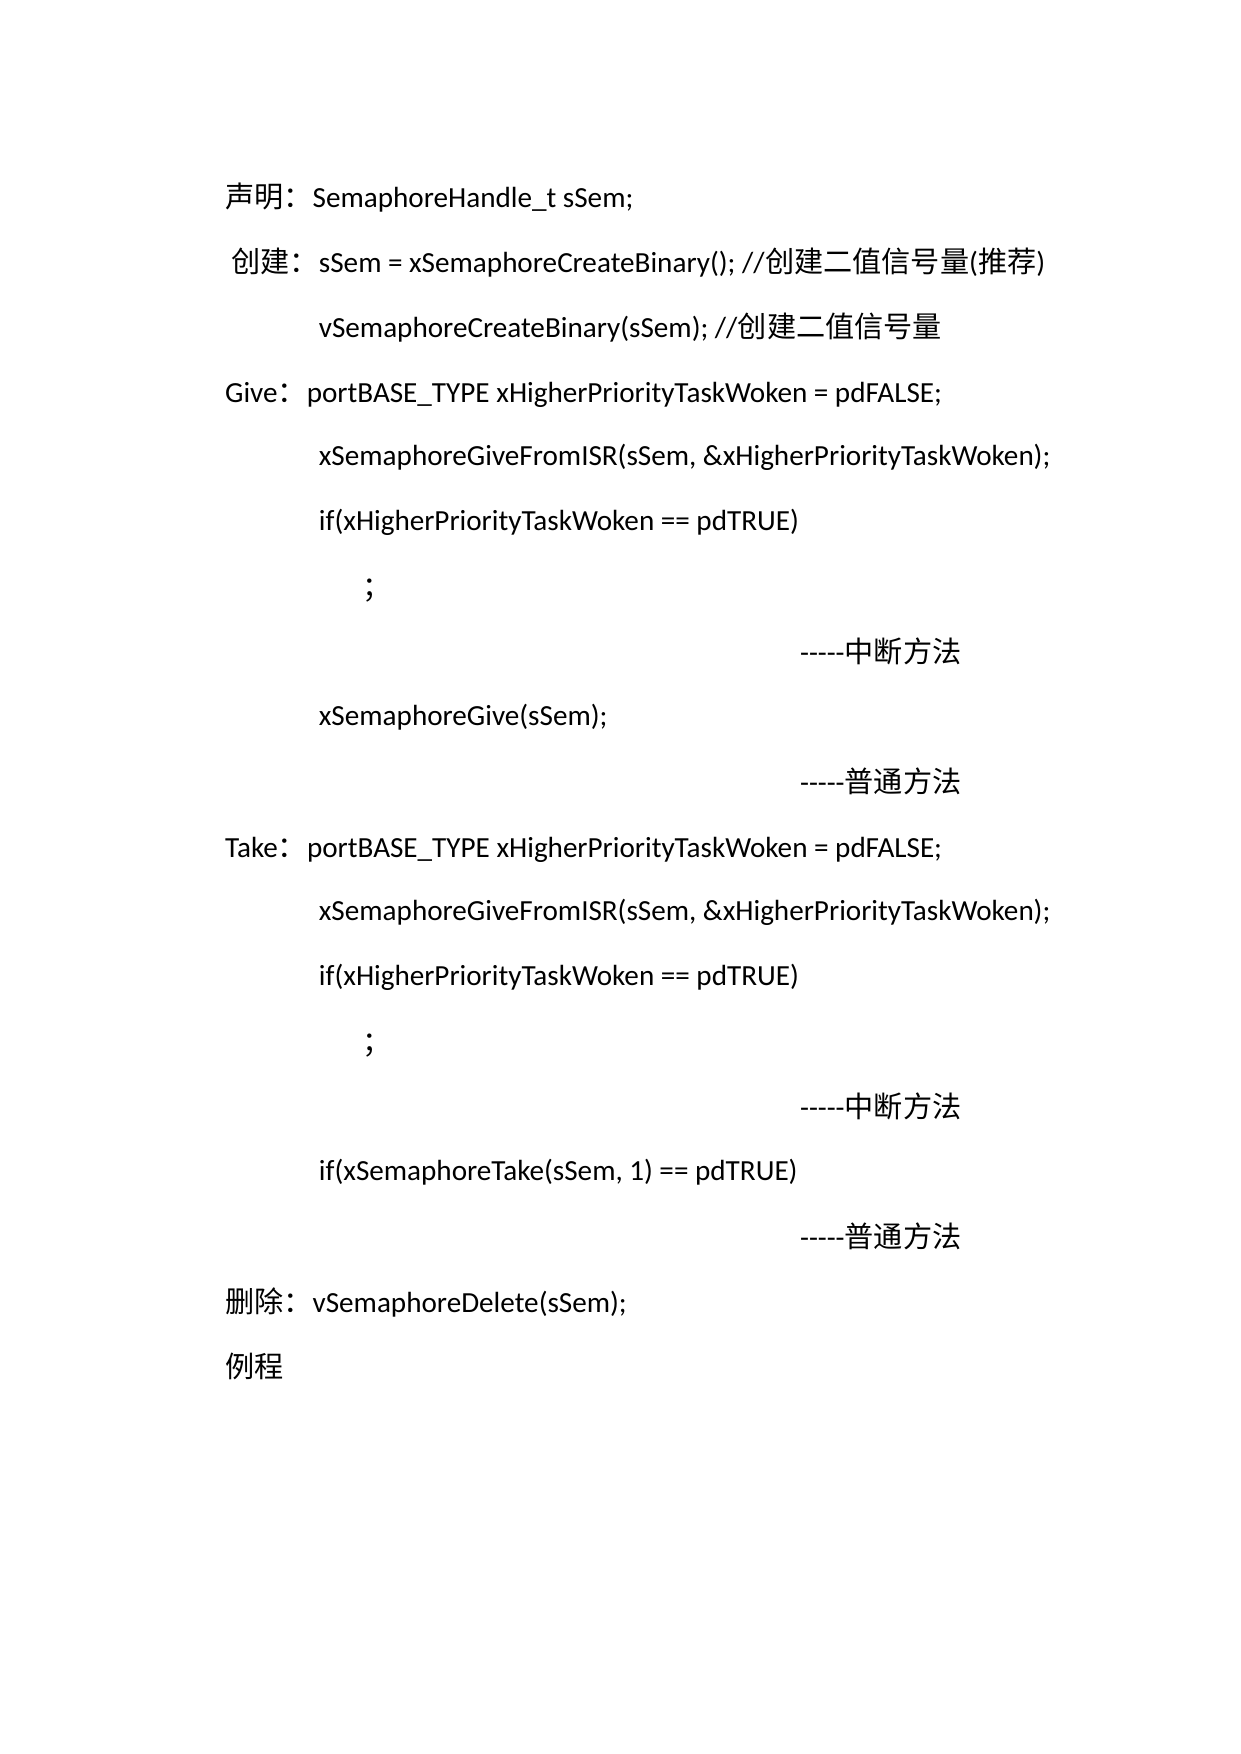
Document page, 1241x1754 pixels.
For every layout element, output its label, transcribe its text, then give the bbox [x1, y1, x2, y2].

list -----普通方法 [312, 1202, 1053, 1267]
list Take：portBASE_TYPE xHigherPriorityTaskWoken = pdFALSE; [225, 812, 1053, 877]
list xSemaphoreGiveFromISR(sSem, &xHigherPriorityTaskWoken); [225, 422, 1053, 487]
list -----中断方法 [225, 1072, 1053, 1137]
list -----中断方法 [225, 617, 1053, 682]
list 例程 [225, 1332, 1053, 1397]
list 删除：vSemaphoreDelete(sSem); [225, 1267, 1053, 1332]
list xSemaphoreGiveFromISR(sSem, &xHigherPriorityTaskWoken); [225, 877, 1053, 942]
list if(xHigherPriorityTaskWoken == pdTRUE) [225, 942, 1053, 1007]
list if(xHigherPriorityTaskWoken == pdTRUE) [225, 487, 1053, 552]
text 创建：sSem = xSemaphoreCreateBinary(); //创建二值信号量(推荐) [187, 227, 1053, 292]
list ； [225, 1007, 1053, 1072]
list ； [225, 552, 1053, 617]
list vSemaphoreCreateBinary(sSem); //创建二值信号量 [225, 292, 1053, 357]
list Give：portBASE_TYPE xHigherPriorityTaskWoken = pdFALSE; [225, 357, 1053, 422]
list xSemaphoreGive(sSem); [225, 682, 1053, 747]
list 声明：SemaphoreHandle_t sSem; [225, 162, 1053, 227]
list if(xSemaphoreTake(sSem, 1) == pdTRUE) [312, 1137, 1053, 1202]
list -----普通方法 [225, 747, 1053, 812]
